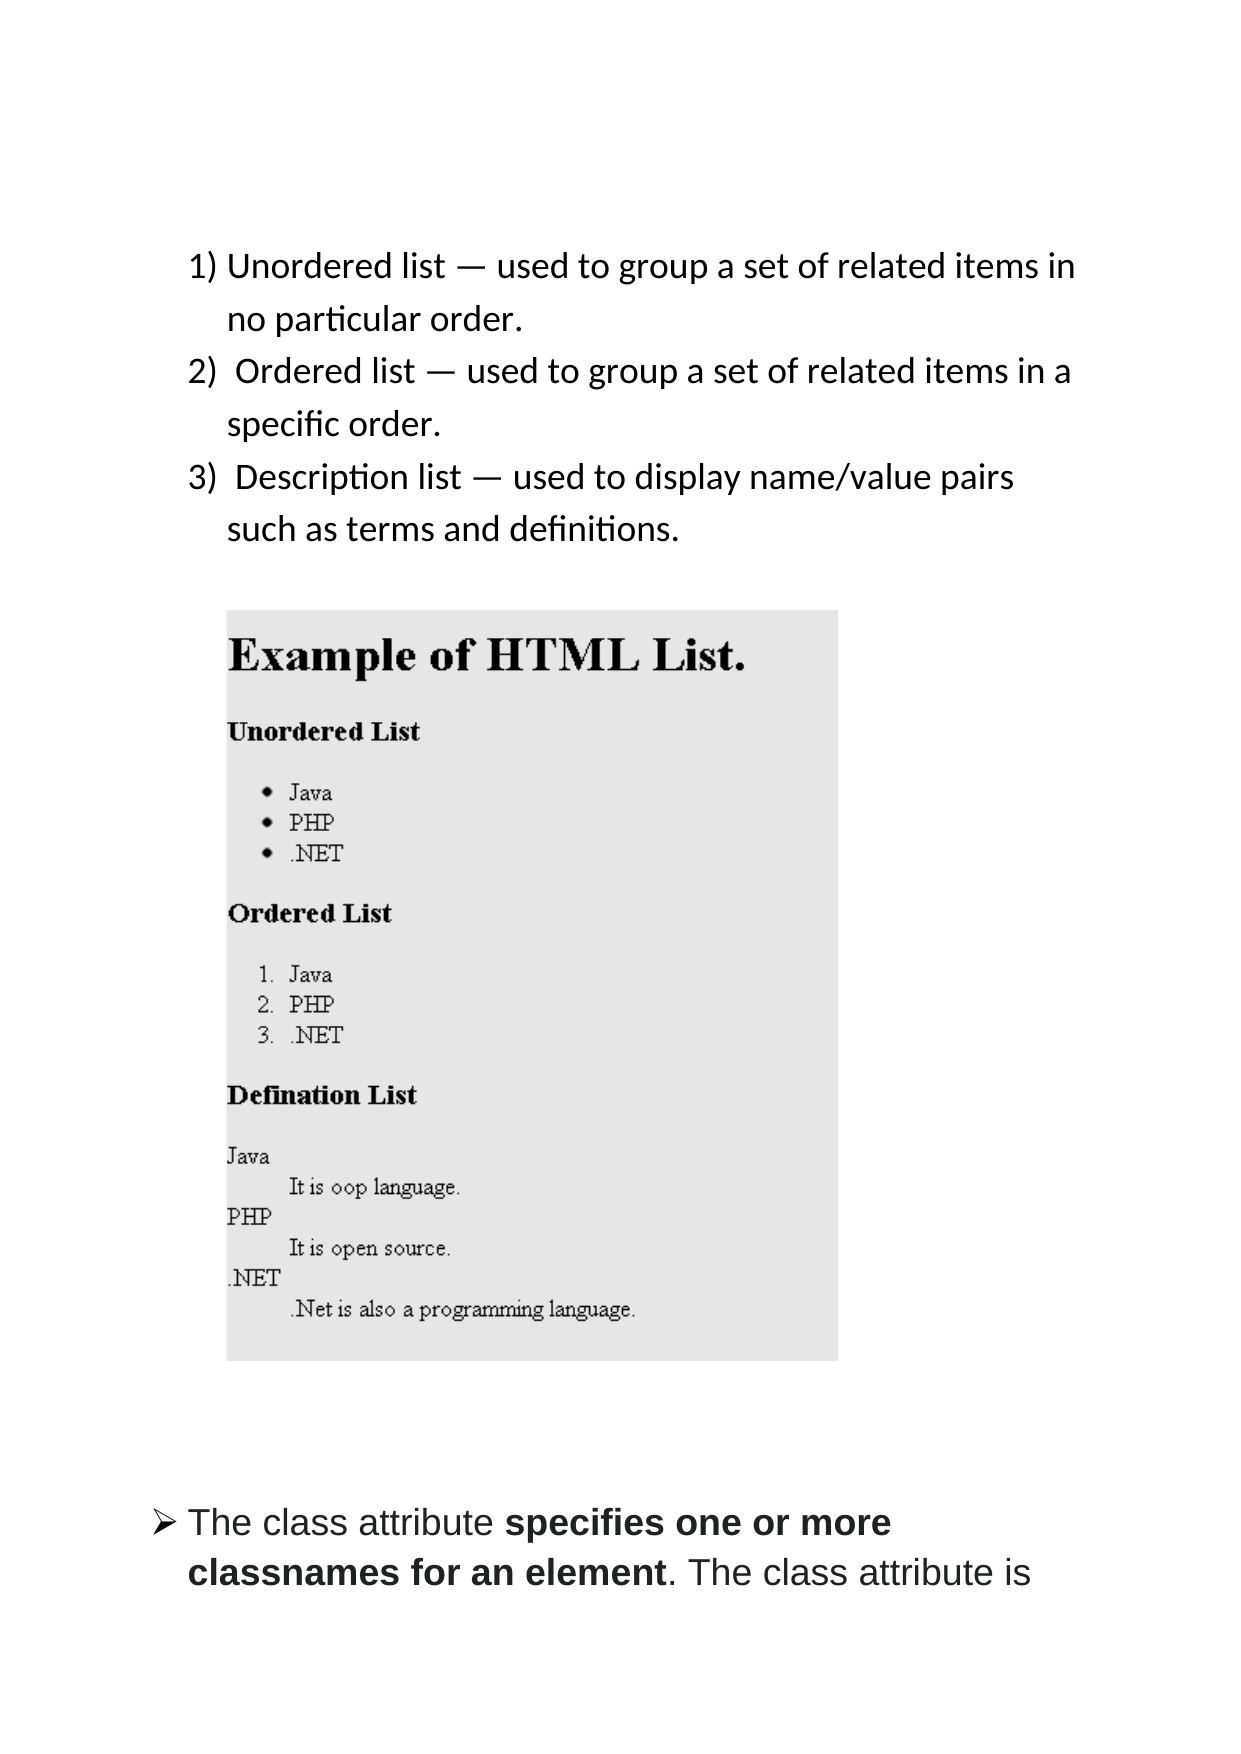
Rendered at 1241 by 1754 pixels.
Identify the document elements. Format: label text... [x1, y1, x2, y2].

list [150, 1501, 1090, 1593]
list Ordered list — used to group a set of related items in a specific order. [187, 347, 1090, 446]
list Description list — used to display name/value pairs such as terms and definitions. [187, 453, 1090, 551]
list Unordered list — used to group a set of related items in no particular order. [187, 242, 1090, 340]
picture [226, 610, 838, 1361]
